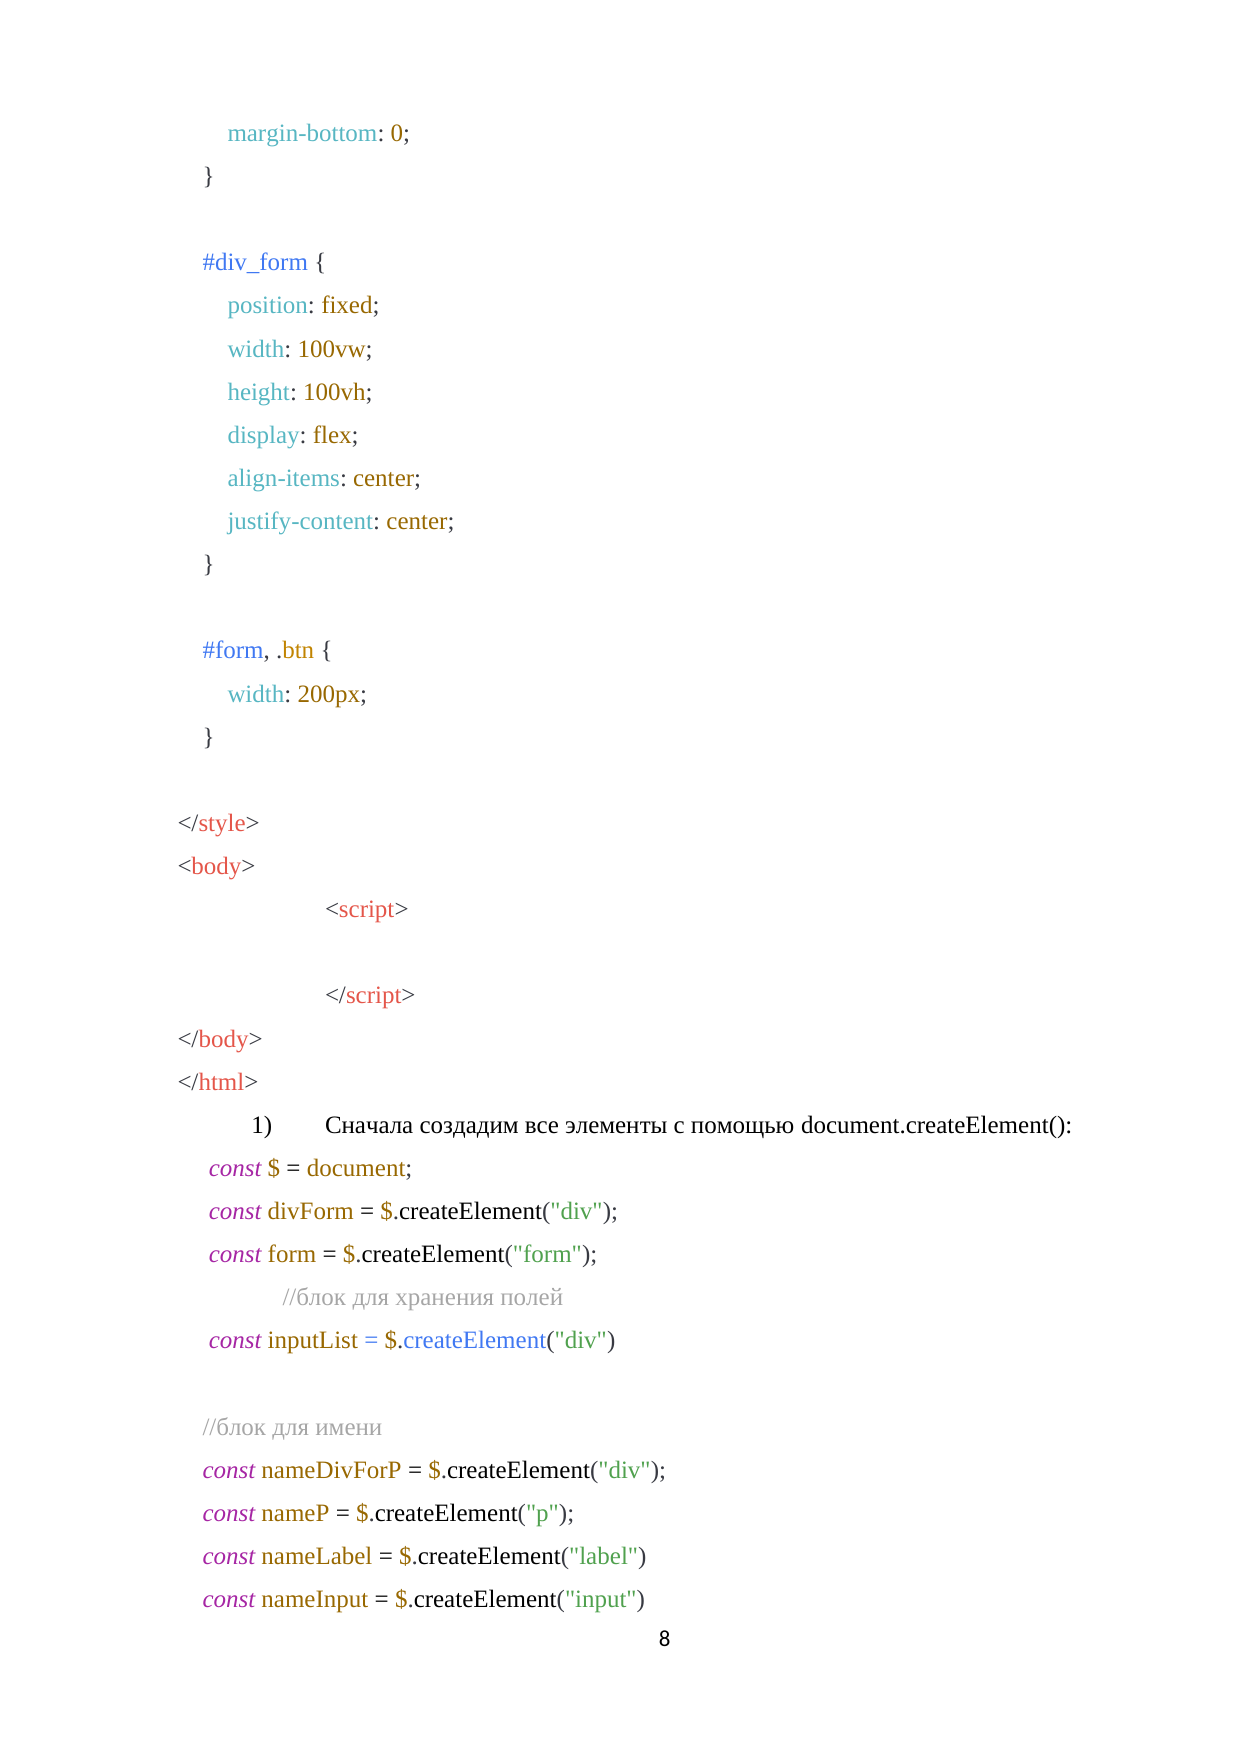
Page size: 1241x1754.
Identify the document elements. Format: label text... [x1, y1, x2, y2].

list //блок для имени const nameDivForP = $.createElement("div"); const nameP = $.createElement("p"); const nameLabel = $.createElement("label") const nameInput = $.createElement("input") [177, 1369, 1152, 1613]
list </script> </body> </html> [177, 981, 1152, 1096]
list Сначала создадим все элементы с помощью document.createElement(): [177, 1110, 1152, 1139]
text //блок для хранения полей [177, 1282, 1152, 1311]
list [177, 118, 1152, 880]
list const form = $.createElement("form"); [177, 1239, 1152, 1268]
list const $ = document; const divForm = $.createElement("div"); [177, 1153, 1152, 1225]
text const inputList = $.createElement("div") [177, 1326, 1152, 1354]
list <script> [177, 894, 1152, 923]
